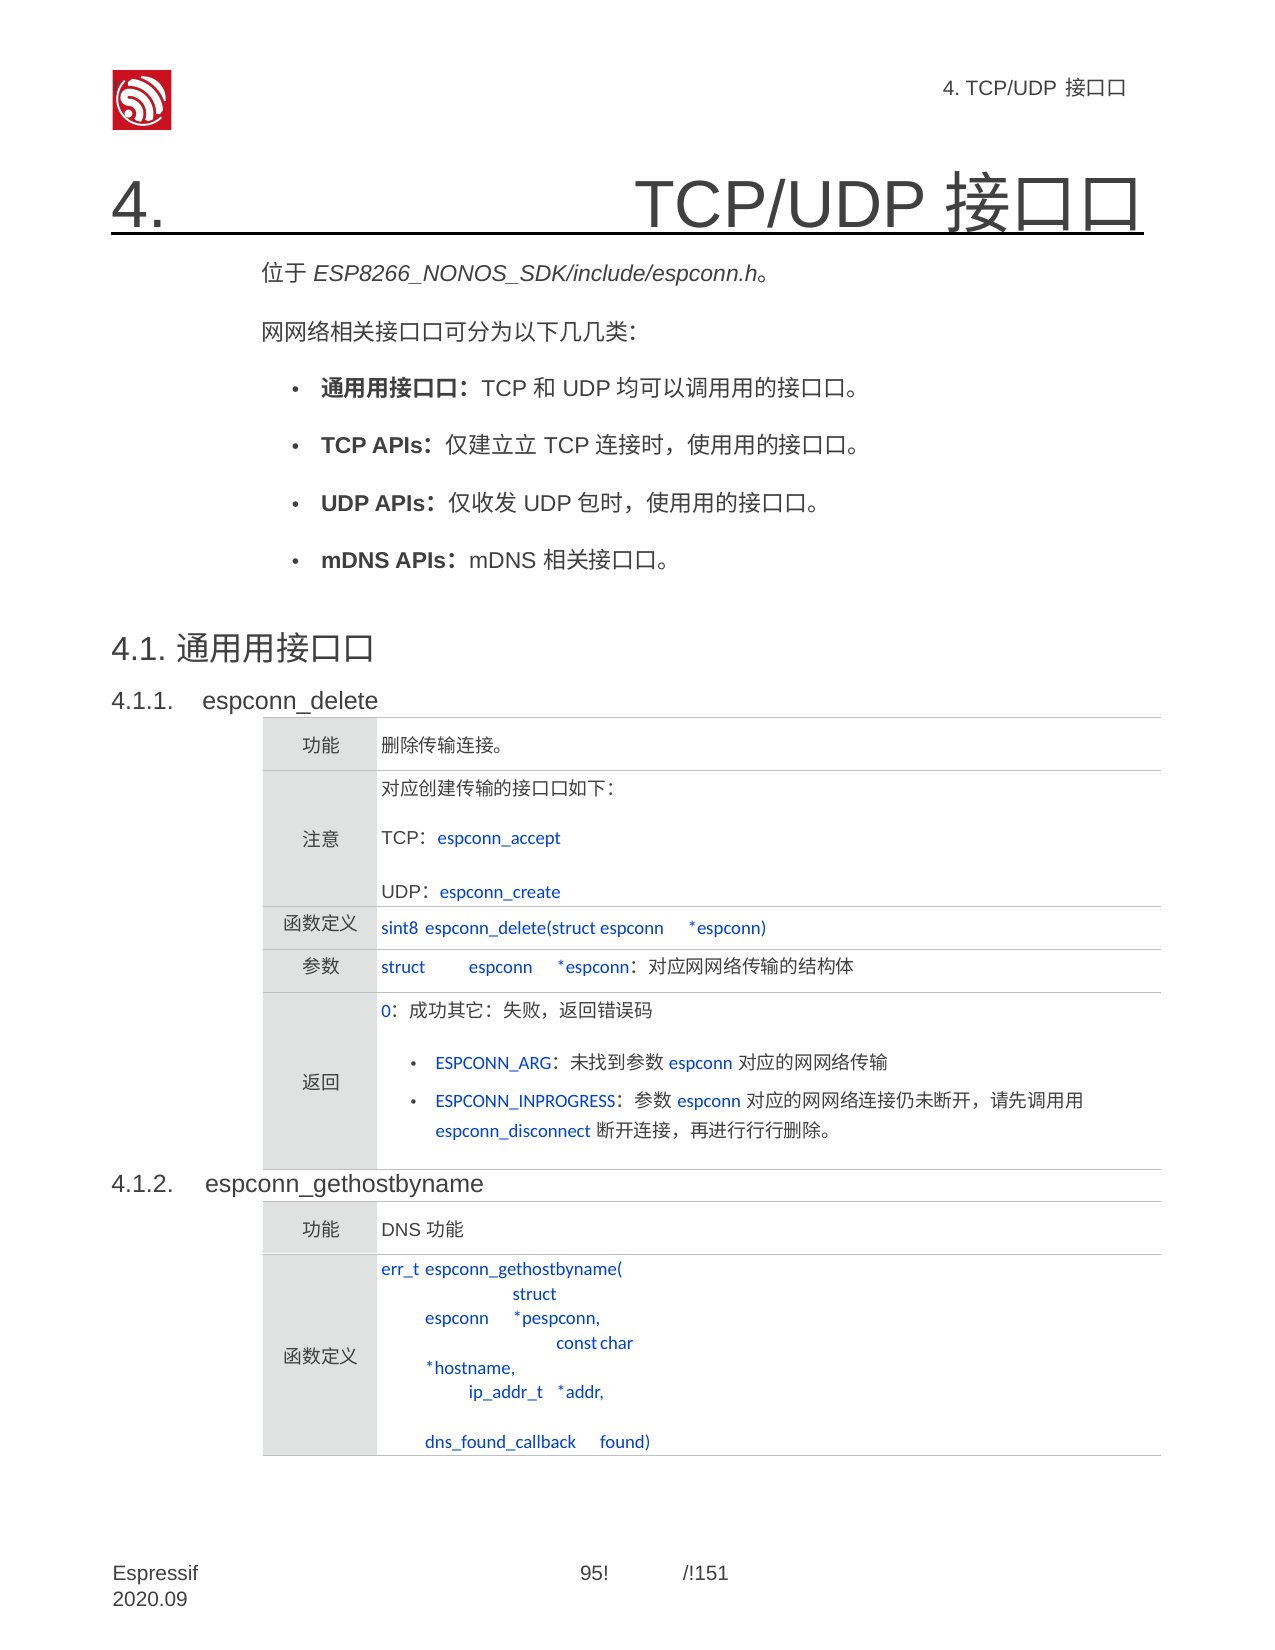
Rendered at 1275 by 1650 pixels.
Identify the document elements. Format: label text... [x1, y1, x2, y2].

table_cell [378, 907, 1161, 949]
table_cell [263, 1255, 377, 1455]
picture [112, 70, 172, 130]
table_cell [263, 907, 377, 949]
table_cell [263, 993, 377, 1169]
list TCP APIs：仅建⽴立 TCP 连接时，使⽤用的接⼝口。 [292, 427, 1162, 460]
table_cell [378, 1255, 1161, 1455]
text 位于 ESP8266_NONOS_SDK/include/espconn.h。 [261, 255, 1162, 288]
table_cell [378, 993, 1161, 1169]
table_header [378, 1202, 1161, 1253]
text 4.1.2. espconn_gethostbyname [111, 1169, 1162, 1198]
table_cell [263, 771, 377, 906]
text 4.1.1. espconn_delete [111, 686, 1162, 714]
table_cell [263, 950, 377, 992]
list 通⽤用接⼝口：TCP 和 UDP 均可以调⽤用的接⼝口。 [292, 370, 1162, 403]
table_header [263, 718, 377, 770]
subtitle 4. TCP/UDP 接⼝口 [111, 150, 1164, 247]
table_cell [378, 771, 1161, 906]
subtitle 4.1. 通⽤用接⼝口 [111, 622, 1162, 670]
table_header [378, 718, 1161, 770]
text ⽹网络相关接⼝口可分为以下⼏几类： [261, 314, 1162, 347]
list UDP APIs：仅收发 UDP 包时，使⽤用的接⼝口。 [292, 484, 1162, 518]
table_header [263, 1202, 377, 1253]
list mDNS APIs：mDNS 相关接⼝口。 [292, 542, 1162, 576]
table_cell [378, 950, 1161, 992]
